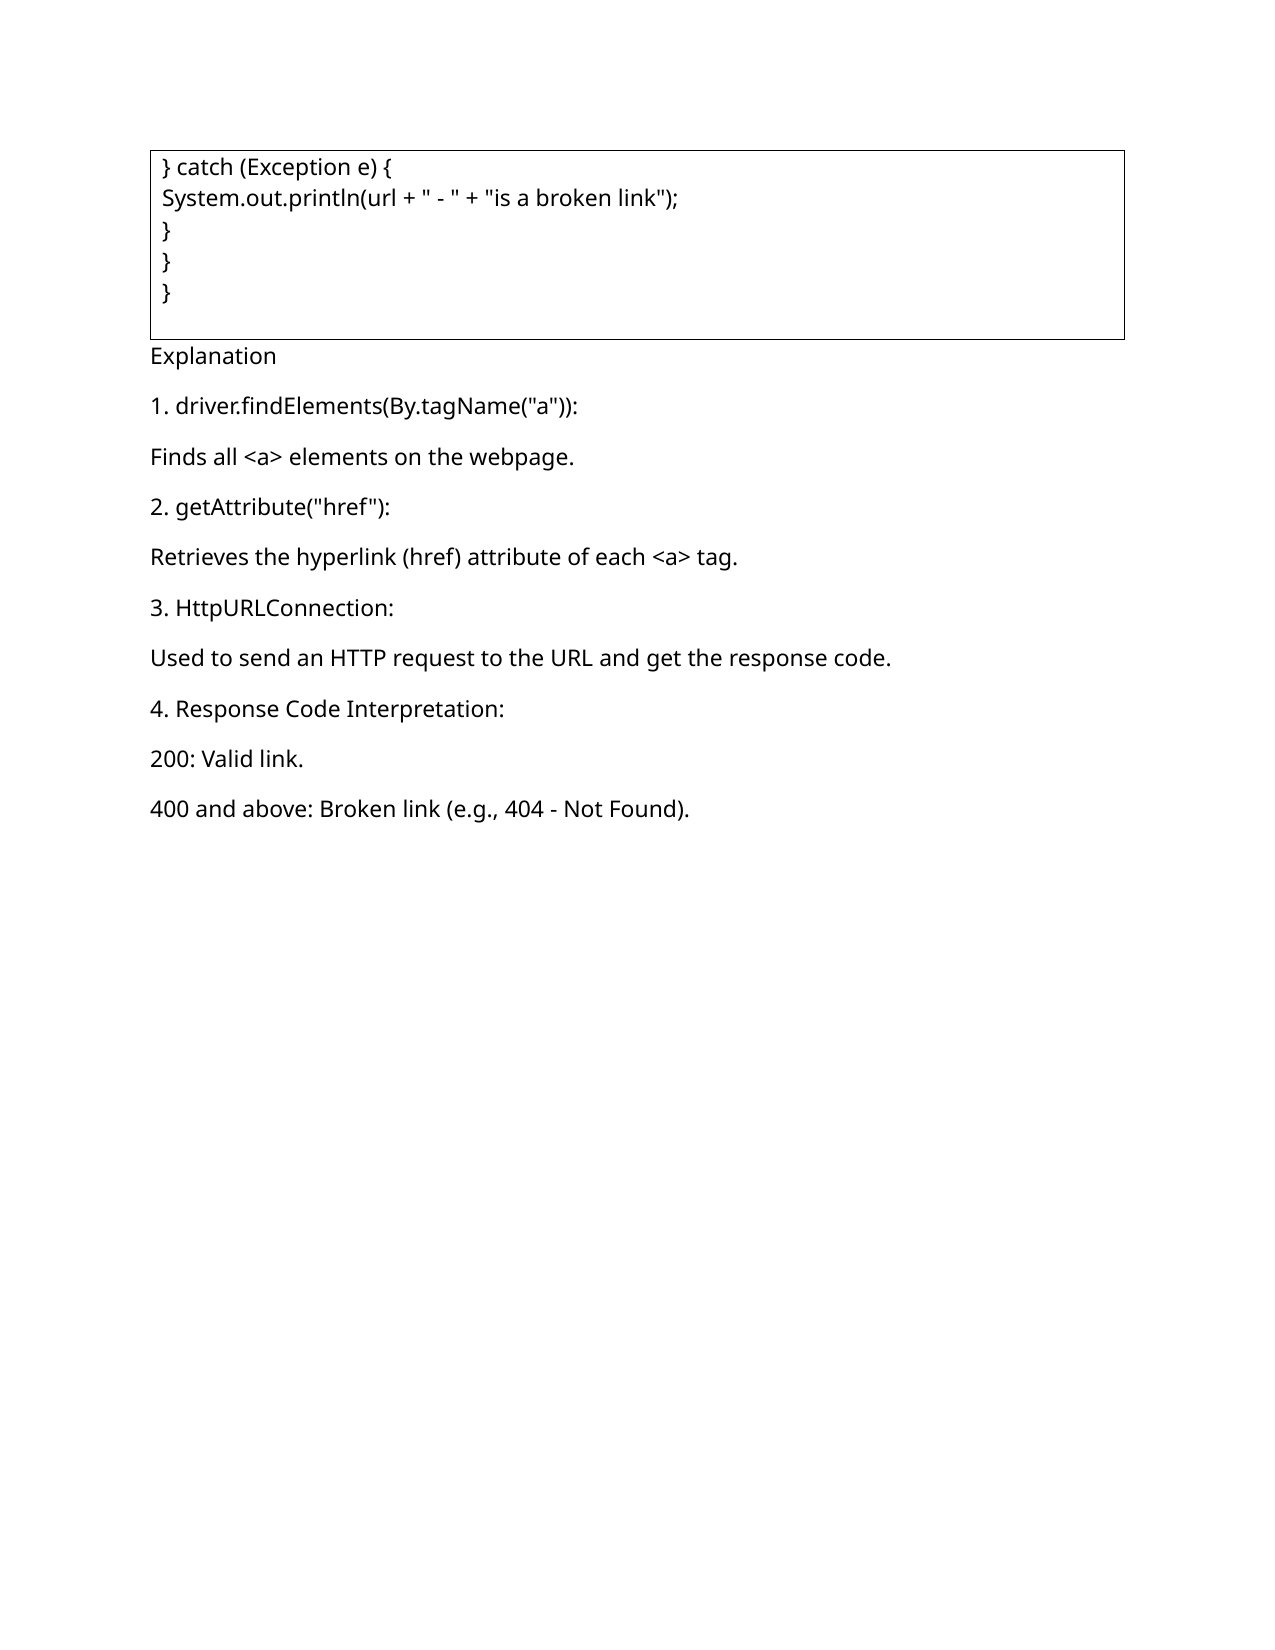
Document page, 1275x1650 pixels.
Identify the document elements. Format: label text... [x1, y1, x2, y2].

text Used to send an HTTP request to the URL and get the response code. [150, 642, 1125, 673]
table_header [151, 151, 1124, 338]
text 1. driver.findElements(By.tagName("a")): [150, 390, 1125, 421]
text Retrieves the hyperlink (href) attribute of each <a> tag. [150, 541, 1125, 572]
text Finds all <a> elements on the webpage. [150, 440, 1125, 472]
text Explanation [150, 340, 1125, 371]
text 4. Response Code Interpretation: [150, 692, 1125, 724]
text 400 and above: Broken link (e.g., 404 - Not Found). [150, 793, 1125, 824]
text 3. HttpURLConnection: [150, 592, 1125, 623]
text 200: Valid link. [150, 743, 1125, 774]
text 2. getAttribute("href"): [150, 491, 1125, 522]
